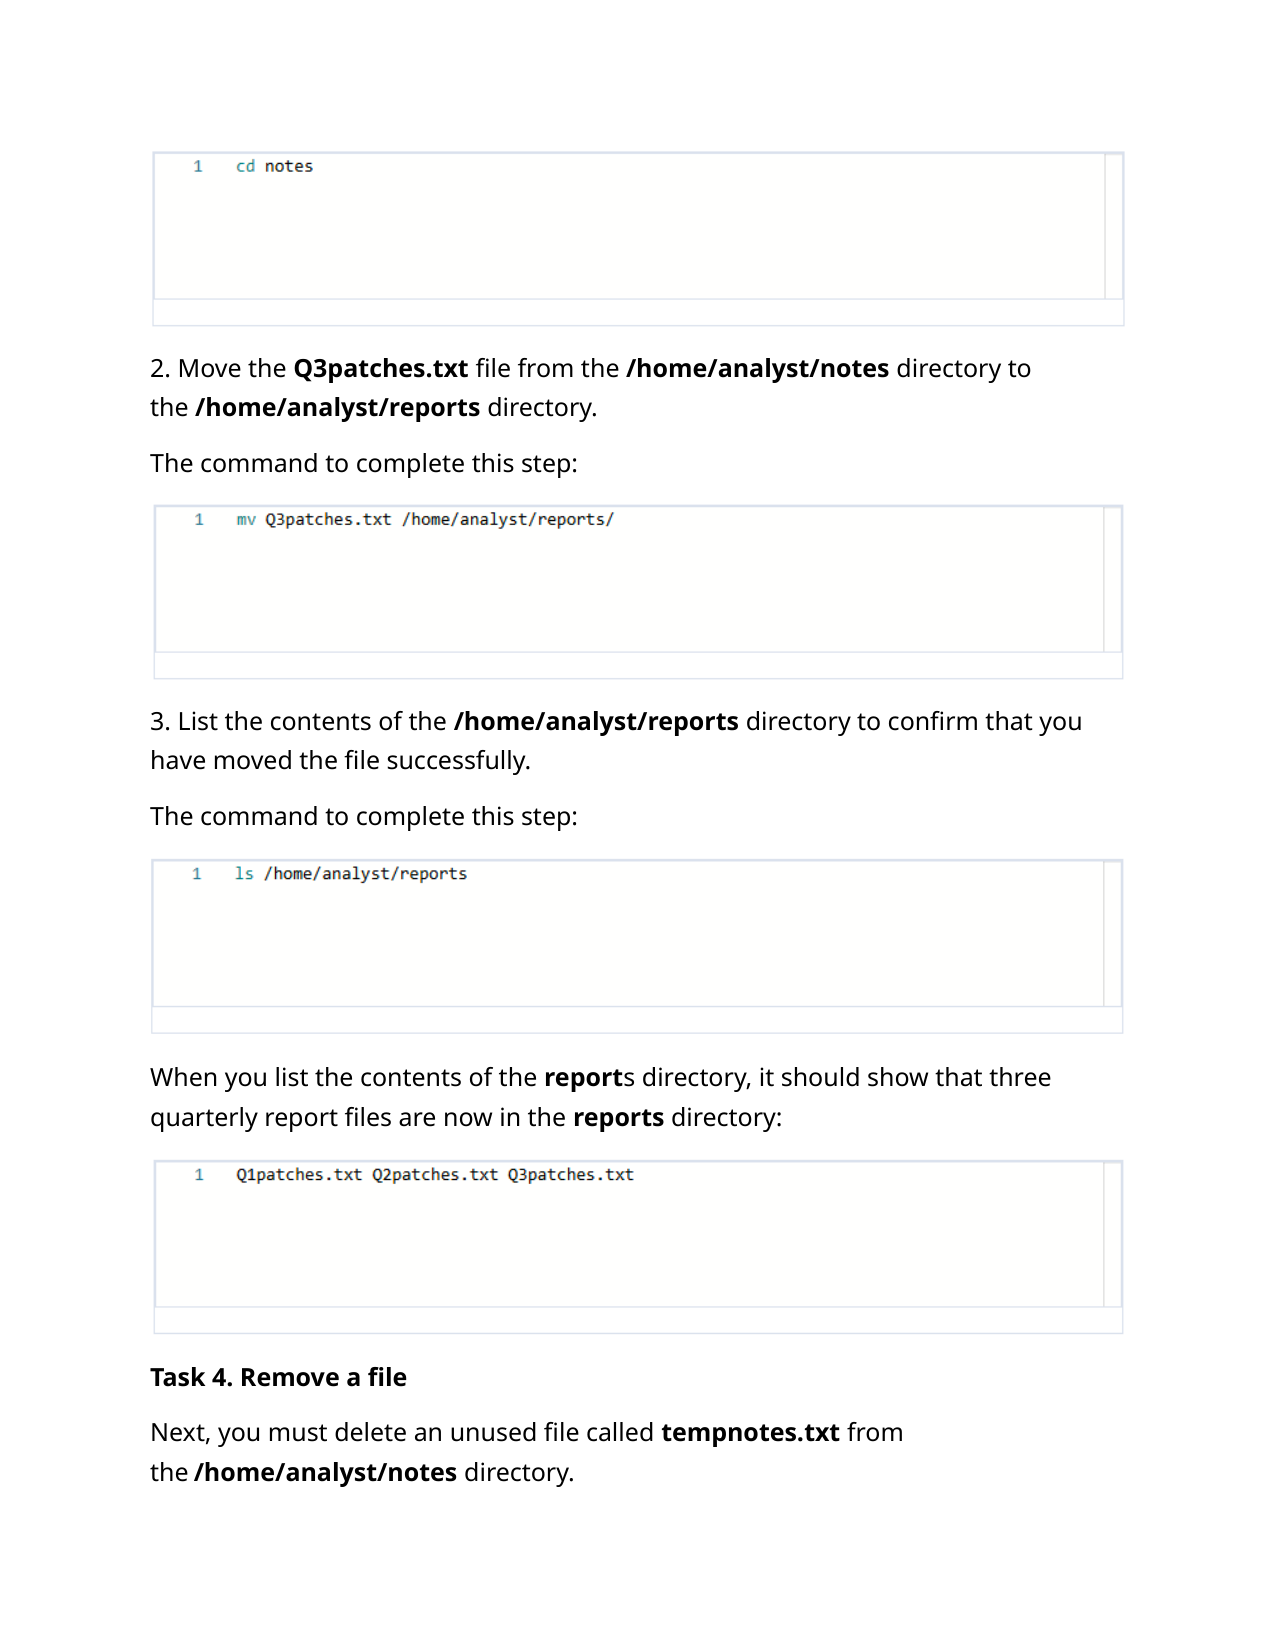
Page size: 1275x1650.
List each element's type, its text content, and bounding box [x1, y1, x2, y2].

text Task 4. Remove a file [150, 1359, 1125, 1393]
text Next, you must delete an unused file called tempnotes.txt from the /home/analyst/notes directory. [150, 1415, 1125, 1488]
text The command to complete this step: [150, 798, 1125, 832]
picture [150, 854, 1125, 1039]
text The command to complete this step: [150, 446, 1125, 480]
text 3. List the contents of the /home/analyst/reports directory to confirm that you have moved the file successfully. [150, 703, 1125, 777]
picture [150, 501, 1125, 682]
text 2. Move the Q3patches.txt file from the /home/analyst/notes directory to the /home/analyst/reports directory. [150, 351, 1125, 424]
picture [150, 1155, 1125, 1338]
picture [150, 150, 1125, 329]
text When you list the contents of the reports directory, it should show that three quarterly report files are now in the reports directory: [150, 1060, 1125, 1133]
